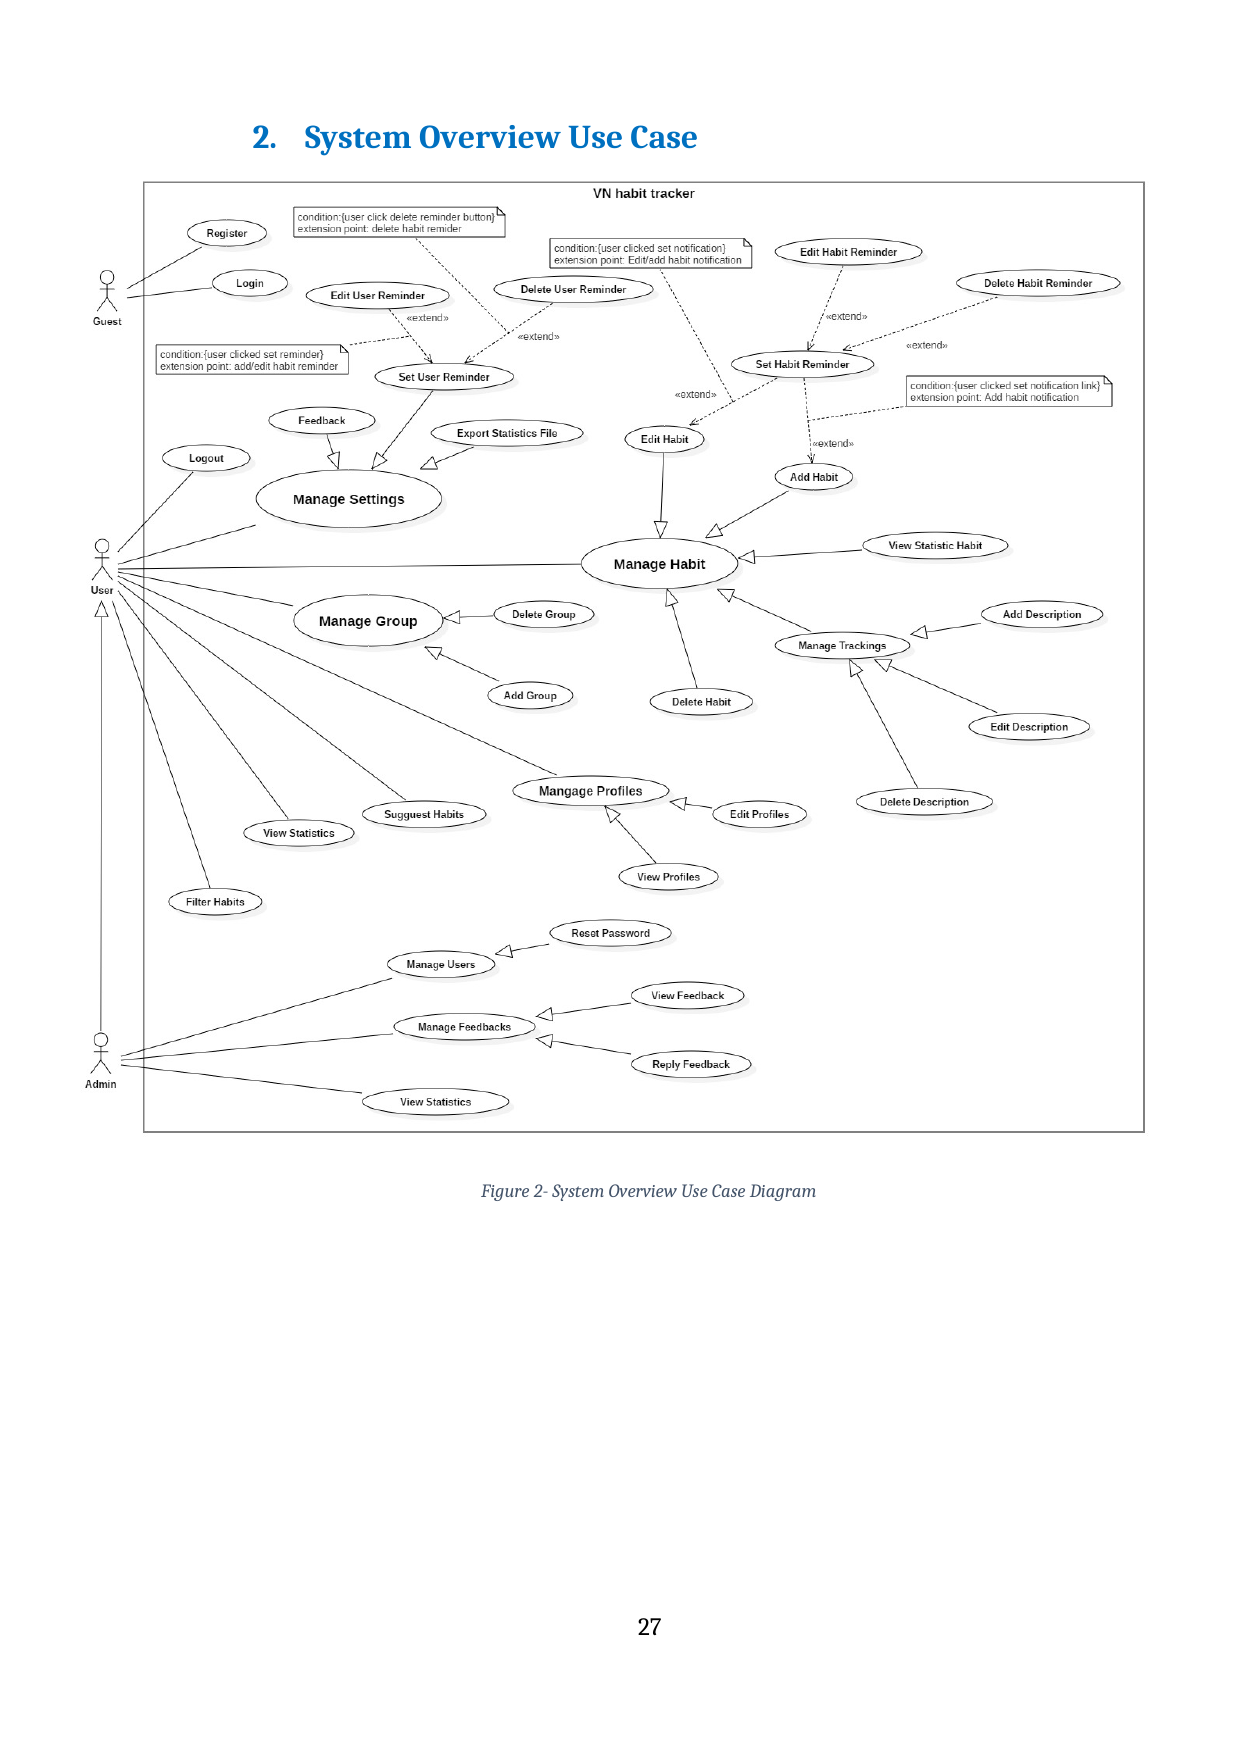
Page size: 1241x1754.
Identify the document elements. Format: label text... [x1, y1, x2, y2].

list System Overview Use Case [252, 118, 1122, 156]
text Figure 2- System Overview Use Case Diagram [177, 1181, 1122, 1202]
picture [73, 174, 1175, 1163]
